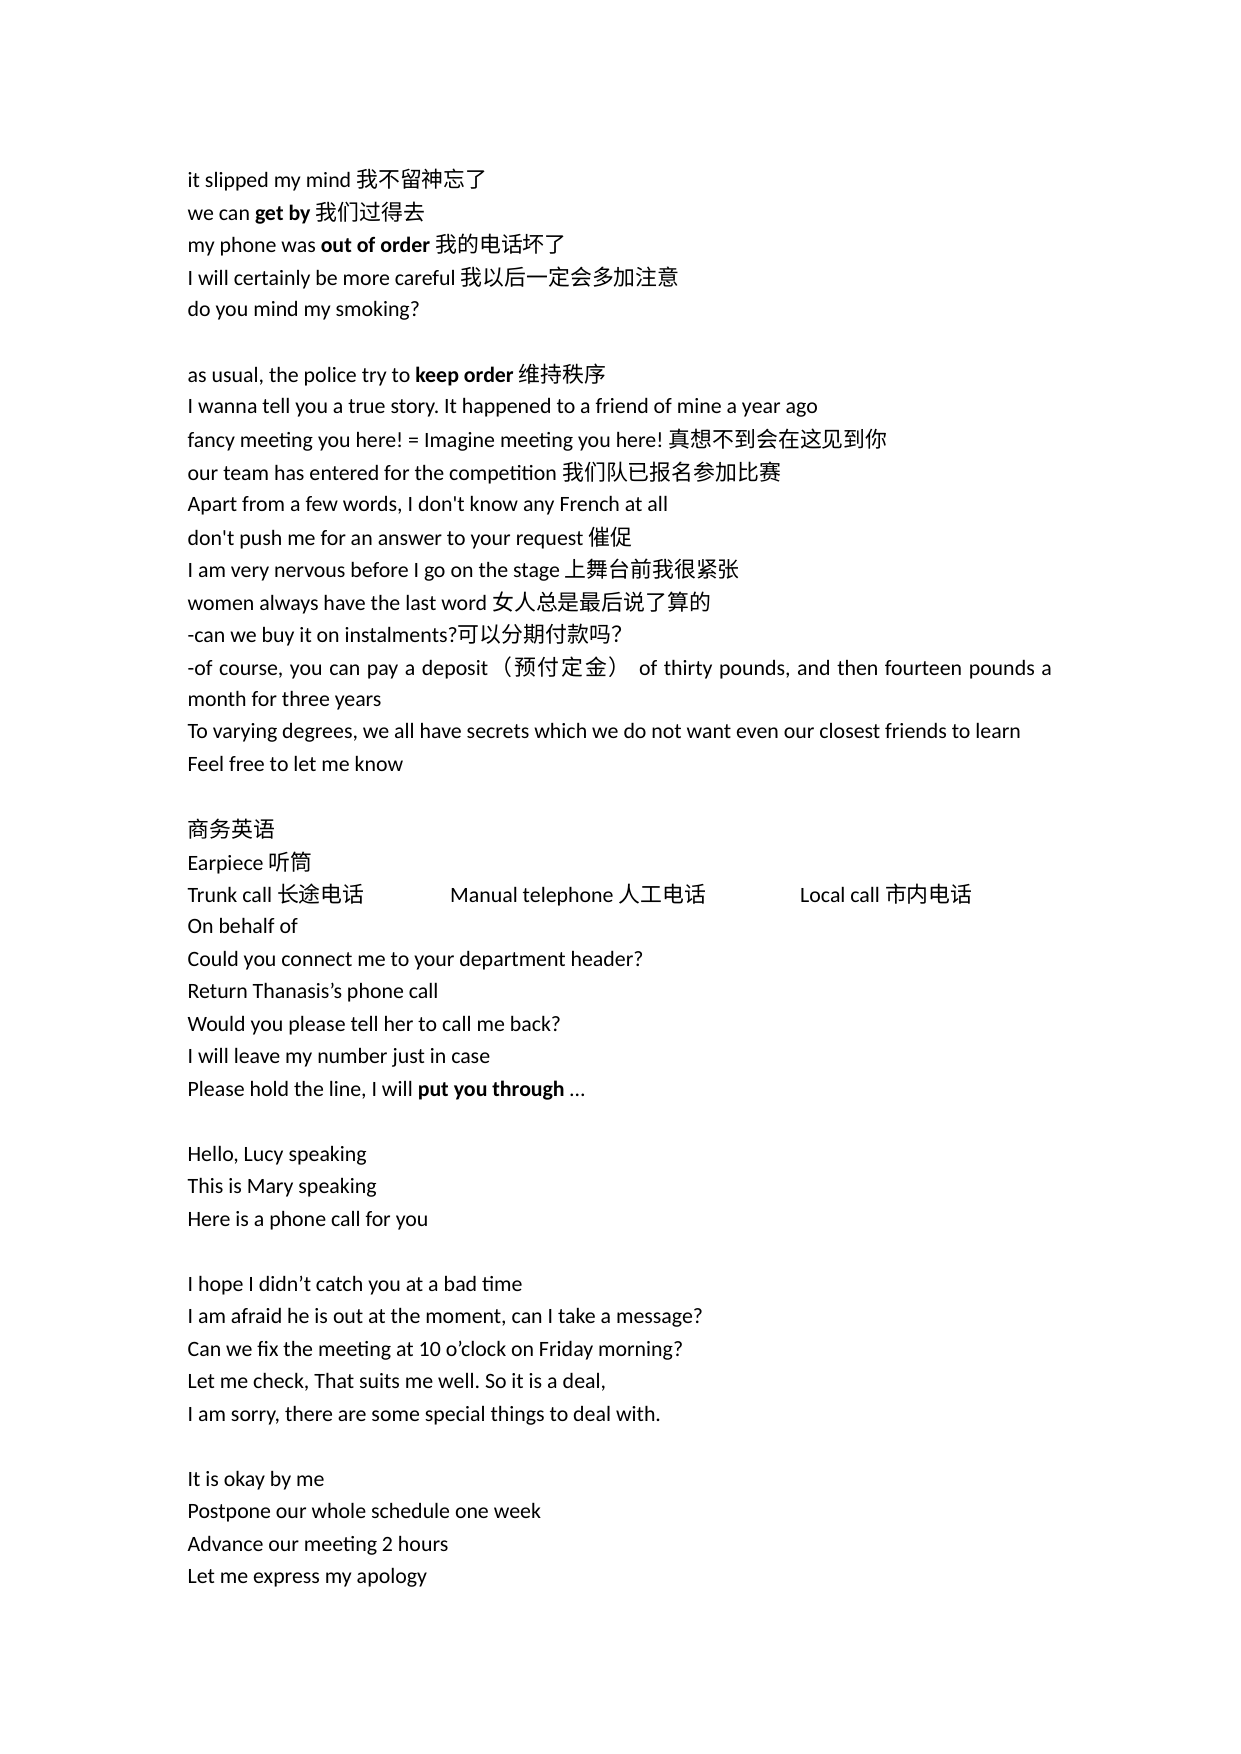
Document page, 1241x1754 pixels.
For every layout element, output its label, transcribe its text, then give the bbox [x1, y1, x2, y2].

text To varying degrees, we all have secrets which we do not want even our closest friends to learn [187, 714, 1053, 747]
text It is okay by me [187, 1462, 1053, 1494]
text This is Mary speaking [187, 1169, 1053, 1202]
text Hello, Lucy speaking [187, 1137, 1053, 1169]
text my phone was out of order 我的电话坏了 [187, 227, 1053, 259]
text fancy meeting you here! = Imagine meeting you here! 真想不到会在这见到你 [187, 422, 1053, 454]
text I am very nervous before I go on the stage上舞台前我很紧张 [187, 552, 1053, 584]
text it slipped my mind 我不留神忘了 [187, 162, 1053, 194]
text do you mind my smoking? [187, 292, 1053, 324]
text don't push me for an answer to your request催促 [187, 519, 1053, 552]
text Would you please tell her to call me back? [187, 1007, 1053, 1039]
text Trunk call 长途电话 Manual telephone 人工电话 Local call 市内电话 [187, 877, 1053, 909]
text I will certainly be more careful 我以后一定会多加注意 [187, 259, 1053, 292]
text Postpone our whole schedule one week [187, 1494, 1053, 1527]
text our team has entered for the competition 我们队已报名参加比赛 [187, 454, 1053, 487]
text I am afraid he is out at the moment, can I take a message? [187, 1299, 1053, 1332]
text I am sorry, there are some special things to deal with. [187, 1397, 1053, 1429]
text Apart from a few words, I don't know any French at all [187, 487, 1053, 519]
text Earpiece 听筒 [187, 844, 1053, 877]
text 商务英语 [187, 812, 1053, 844]
text women always have the last word 女人总是最后说了算的 [187, 584, 1053, 617]
text -of course, you can pay a deposit（预付定金） of thirty pounds, and then fourteen pounds a month for three years [187, 649, 1053, 714]
text I wanna tell you a true story. It happened to a friend of mine a year ago [187, 389, 1053, 422]
text Can we fix the meeting at 10 o’clock on Friday morning? [187, 1332, 1053, 1364]
text On behalf of [187, 909, 1053, 942]
text I hope I didn’t catch you at a bad time [187, 1267, 1053, 1299]
text Feel free to let me know [187, 747, 1053, 779]
text Let me express my apology [187, 1559, 1053, 1592]
text I will leave my number just in case [187, 1039, 1053, 1072]
text Let me check, That suits me well. So it is a deal, [187, 1364, 1053, 1397]
text we can get by 我们过得去 [187, 194, 1053, 227]
text Here is a phone call for you [187, 1202, 1053, 1234]
text Please hold the line, I will put you through … [187, 1072, 1053, 1104]
text Return Thanasis’s phone call [187, 974, 1053, 1007]
text as usual, the police try to keep order 维持秩序 [187, 357, 1053, 389]
text Advance our meeting 2 hours [187, 1527, 1053, 1559]
text Could you connect me to your department header? [187, 942, 1053, 974]
text -can we buy it on instalments?可以分期付款吗？ [187, 617, 1053, 649]
